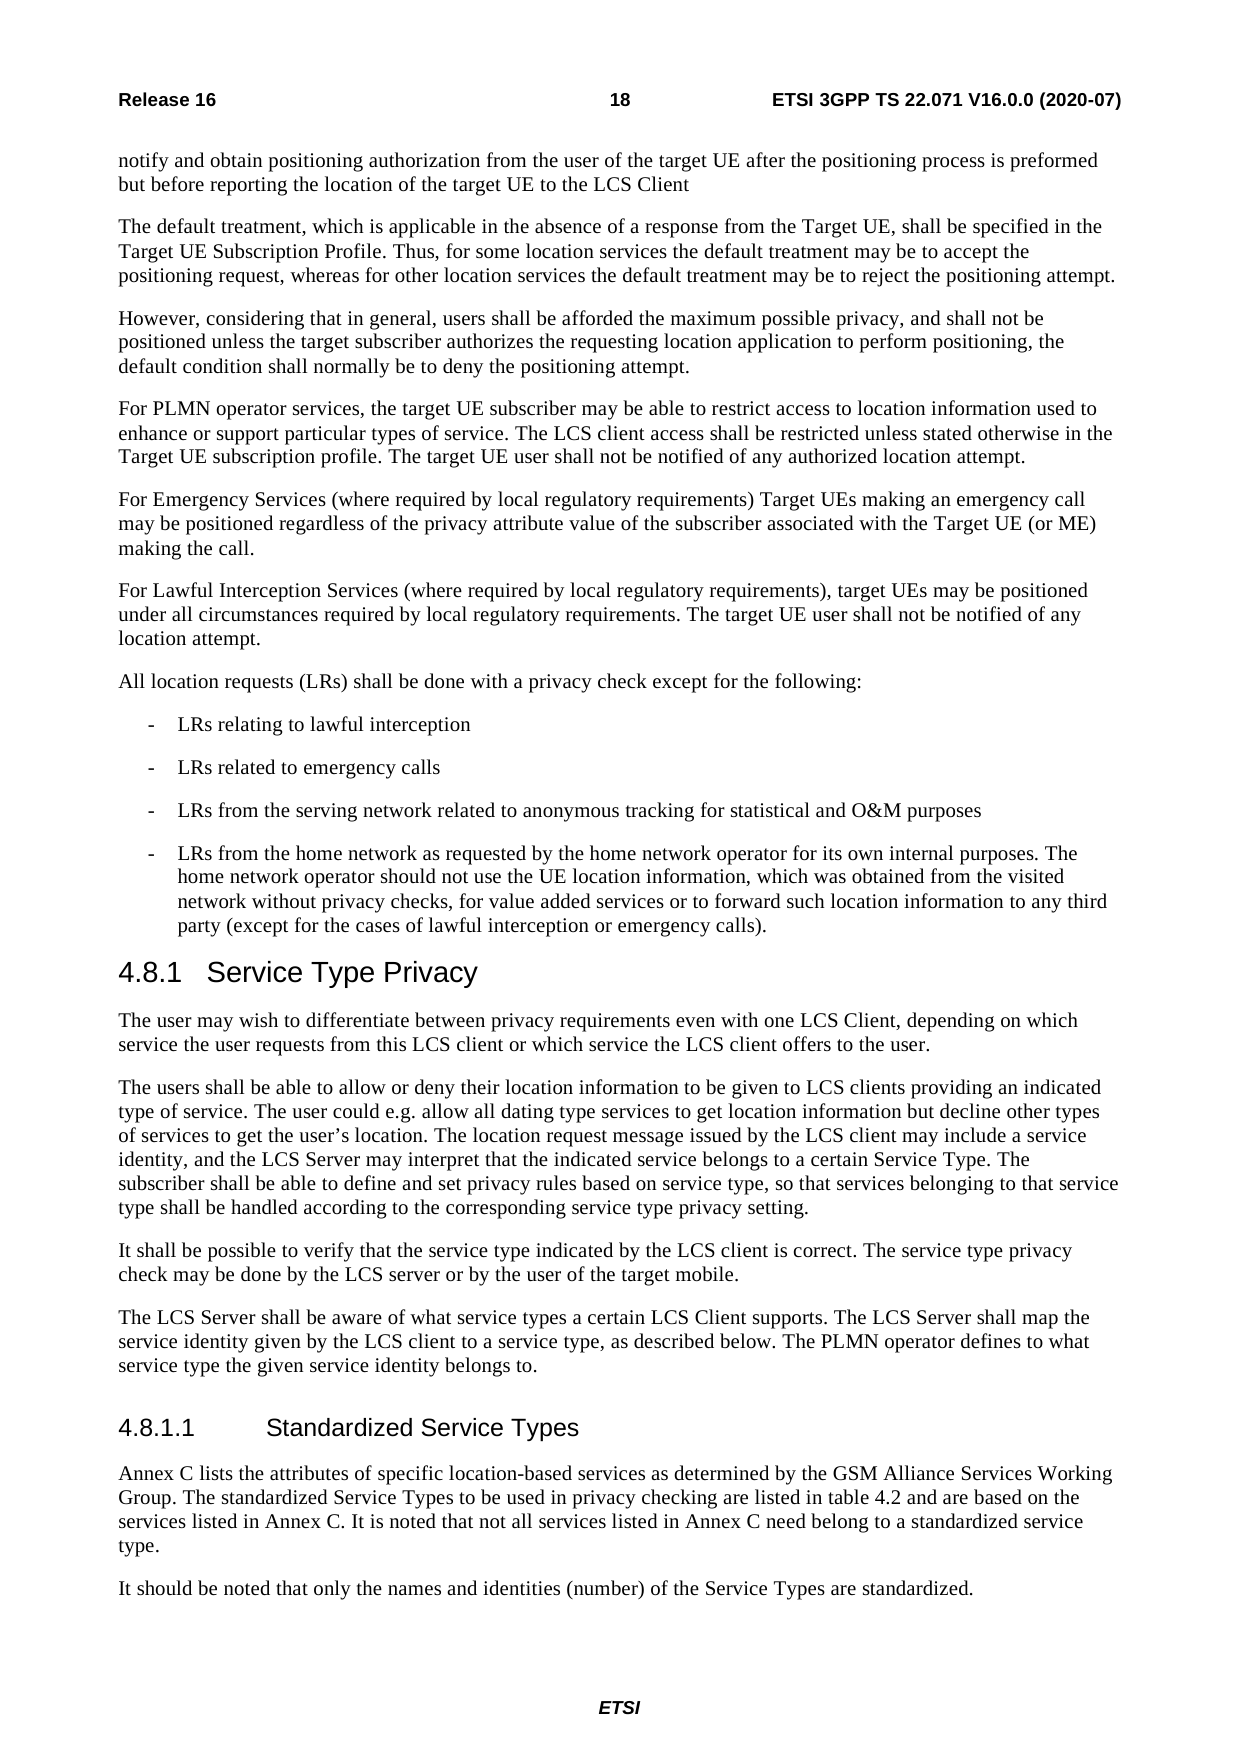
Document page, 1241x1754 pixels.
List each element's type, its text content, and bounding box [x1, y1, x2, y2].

text All location requests (LRs) shall be done with a privacy check except for the following: [118, 669, 1122, 693]
subtitle 4.8.1 Service Type Privacy [118, 955, 1122, 989]
text - LRs related to emergency calls [148, 755, 1122, 779]
text The users shall be able to allow or deny their location information to be given to LCS clients providing an indicated type of service. The user could e.g. allow all dating type services to get location information but decline other types of services to get the user’s location. The location request message issued by the LCS client may include a service identity, and the LCS Server may interpret that the indicated service belongs to a certain Service Type. The subscriber shall be able to define and set privacy rules based on service type, so that services belonging to that service type shall be handled according to the corresponding service type privacy setting. [118, 1074, 1122, 1219]
text The default treatment, which is applicable in the absence of a response from the Target UE, shall be specified in the Target UE Subscription Profile. Thus, for some location services the default treatment may be to accept the positioning request, whereas for other location services the default treatment may be to reject the positioning attempt. [118, 214, 1122, 287]
text It should be noted that only the names and identities (number) of the Service Types are standardized. [118, 1576, 1122, 1600]
text For Lawful Interception Services (where required by local regulatory requirements), target UEs may be positioned under all circumstances required by local regulatory requirements. The target UE user shall not be notified of any location attempt. [118, 578, 1122, 650]
text Annex C lists the attributes of specific location-based services as determined by the GSM Alliance Services Working Group. The standardized Service Types to be used in privacy checking are listed in table 4.2 and are based on the services listed in Annex C. It is noted that not all services listed in Annex C need belong to a standardized service type. [118, 1461, 1122, 1557]
text - LRs from the home network as requested by the home network operator for its own internal purposes. The home network operator should not use the UE location information, which was obtained from the visited network without privacy checks, for value added services or to forward such location information to any third party (except for the cases of lawful interception or emergency calls). [148, 840, 1122, 937]
text The user may wish to differentiate between privacy requirements even with one LCS Client, depending on which service the user requests from this LCS client or which service the LCS client offers to the user. [118, 1008, 1122, 1056]
text - LRs relating to lawful interception [148, 712, 1122, 736]
text - LRs from the serving network related to anonymous tracking for statistical and O&M purposes [148, 797, 1122, 822]
text For PLMN operator services, the target UE subscriber may be able to restrict access to location information used to enhance or support particular types of service. The LCS client access shall be restricted unless stated otherwise in the Target UE subscription profile. The target UE user shall not be notified of any authorized location attempt. [118, 396, 1122, 468]
text It shall be possible to verify that the service type indicated by the LCS client is correct. The service type privacy check may be done by the LCS server or by the user of the target mobile. [118, 1238, 1122, 1286]
text However, considering that in general, users shall be afforded the maximum possible privacy, and shall not be positioned unless the target subscriber authorizes the requesting location application to perform positioning, the default condition shall normally be to deny the positioning attempt. [118, 305, 1122, 377]
text The LCS Server shall be aware of what service types a certain LCS Client supports. The LCS Server shall map the service identity given by the LCS client to a service type, as described below. The PLMN operator defines to what service type the given service identity belongs to. [118, 1304, 1122, 1377]
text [118, 147, 1122, 196]
text For Emergency Services (where required by local regulatory requirements) Target UEs making an emergency call may be positioned regardless of the privacy attribute value of the subscriber associated with the Target UE (or ME) making the call. [118, 487, 1122, 559]
subtitle 4.8.1.1 Standardized Service Types [118, 1413, 1122, 1442]
